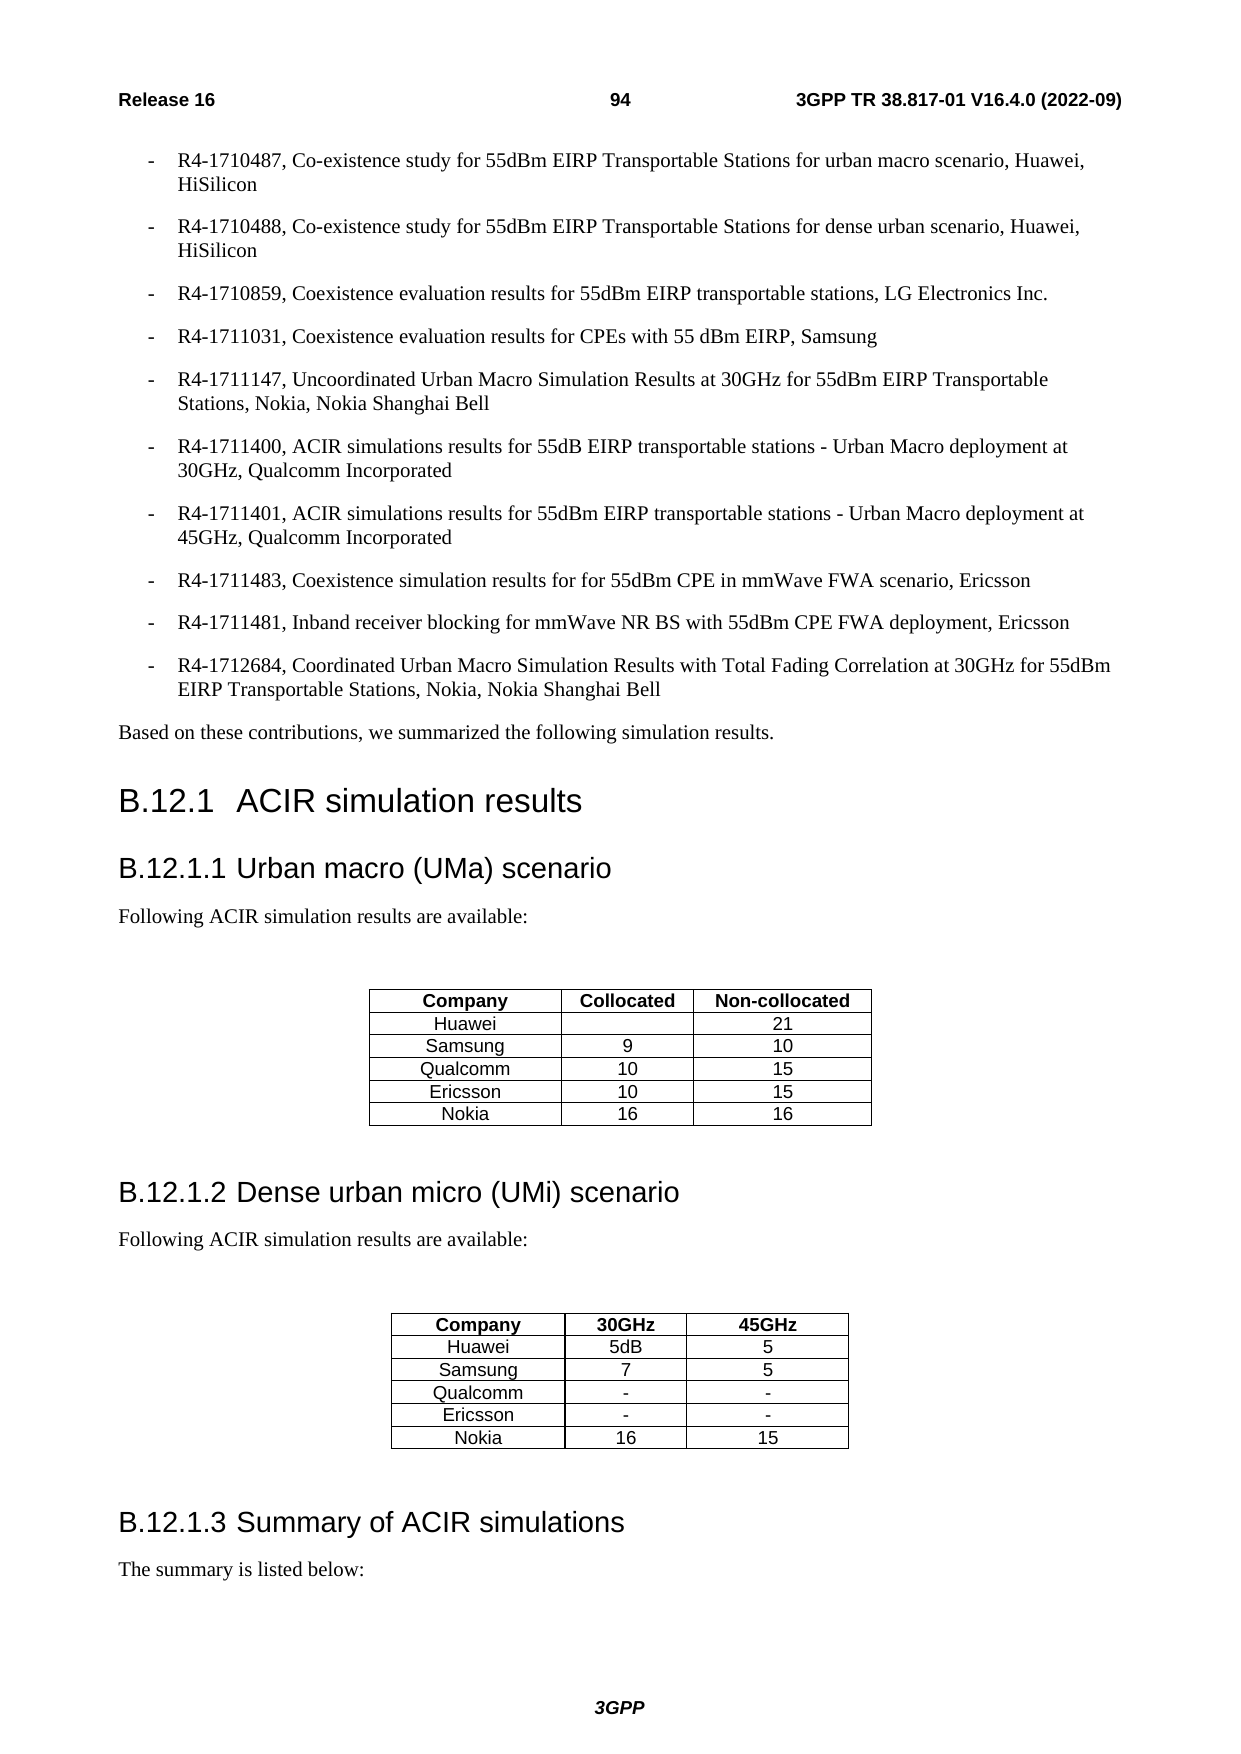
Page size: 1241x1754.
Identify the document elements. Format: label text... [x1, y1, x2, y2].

text Based on these contributions, we summarized the following simulation results. [118, 720, 1122, 744]
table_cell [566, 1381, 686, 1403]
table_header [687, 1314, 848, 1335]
text - R4-1711401, ACIR simulations results for 55dBm EIRP transportable stations - Urban Macro deployment at 45GHz, Qualcomm Incorporated [148, 501, 1122, 549]
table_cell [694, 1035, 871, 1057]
subtitle B.12.1.1 Urban macro (UMa) scenario [118, 851, 1122, 885]
text - R4-1711147, Uncoordinated Urban Macro Simulation Results at 30GHz for 55dBm EIRP Transportable Stations, Nokia, Nokia Shanghai Bell [148, 367, 1122, 415]
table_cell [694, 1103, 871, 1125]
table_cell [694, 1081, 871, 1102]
subtitle B.12.1 ACIR simulation results [118, 782, 1122, 820]
subtitle B.12.1.2 Dense urban micro (UMi) scenario [118, 1175, 1122, 1208]
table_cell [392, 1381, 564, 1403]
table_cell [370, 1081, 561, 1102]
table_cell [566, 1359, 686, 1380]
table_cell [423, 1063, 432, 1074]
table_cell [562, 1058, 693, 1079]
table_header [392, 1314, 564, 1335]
text - R4-1710488, Co-existence study for 55dBm EIRP Transportable Stations for dense urban scenario, Huawei, HiSilicon [148, 214, 1122, 262]
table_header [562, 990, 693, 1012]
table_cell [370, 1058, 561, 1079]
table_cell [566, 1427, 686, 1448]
text The summary is listed below: [118, 1557, 1122, 1581]
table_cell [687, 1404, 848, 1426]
text - R4-1710487, Co-existence study for 55dBm EIRP Transportable Stations for urban macro scenario, Huawei, HiSilicon [148, 147, 1122, 196]
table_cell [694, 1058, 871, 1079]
text - R4-1712684, Coordinated Urban Macro Simulation Results with Total Fading Correlation at 30GHz for 55dBm EIRP Transportable Stations, Nokia, Nokia Shanghai Bell [148, 653, 1122, 701]
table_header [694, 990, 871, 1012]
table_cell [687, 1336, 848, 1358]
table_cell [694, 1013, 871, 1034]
text - R4-1711031, Coexistence evaluation results for CPEs with 55 dBm EIRP, Samsung [148, 324, 1122, 348]
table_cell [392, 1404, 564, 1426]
text Following ACIR simulation results are available: [118, 1227, 1122, 1251]
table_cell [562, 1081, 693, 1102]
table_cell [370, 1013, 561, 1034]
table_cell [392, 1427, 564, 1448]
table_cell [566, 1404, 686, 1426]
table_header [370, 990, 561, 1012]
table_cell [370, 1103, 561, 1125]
subtitle B.12.1.3 Summary of ACIR simulations [118, 1504, 1122, 1538]
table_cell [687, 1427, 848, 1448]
text Following ACIR simulation results are available: [118, 903, 1122, 928]
text - R4-1711483, Coexistence simulation results for for 55dBm CPE in mmWave FWA scenario, Ericsson [148, 567, 1122, 592]
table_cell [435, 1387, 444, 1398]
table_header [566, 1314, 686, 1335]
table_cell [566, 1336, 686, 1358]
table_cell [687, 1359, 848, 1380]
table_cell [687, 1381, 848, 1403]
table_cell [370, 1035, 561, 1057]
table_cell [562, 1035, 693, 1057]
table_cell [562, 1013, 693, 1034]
text - R4-1710859, Coexistence evaluation results for 55dBm EIRP transportable stations, LG Electronics Inc. [148, 281, 1122, 305]
text - R4-1711400, ACIR simulations results for 55dB EIRP transportable stations - Urban Macro deployment at 30GHz, Qualcomm Incorporated [148, 434, 1122, 482]
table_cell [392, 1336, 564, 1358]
text - R4-1711481, Inband receiver blocking for mmWave NR BS with 55dBm CPE FWA deployment, Ericsson [148, 610, 1122, 634]
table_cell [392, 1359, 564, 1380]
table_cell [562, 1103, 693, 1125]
